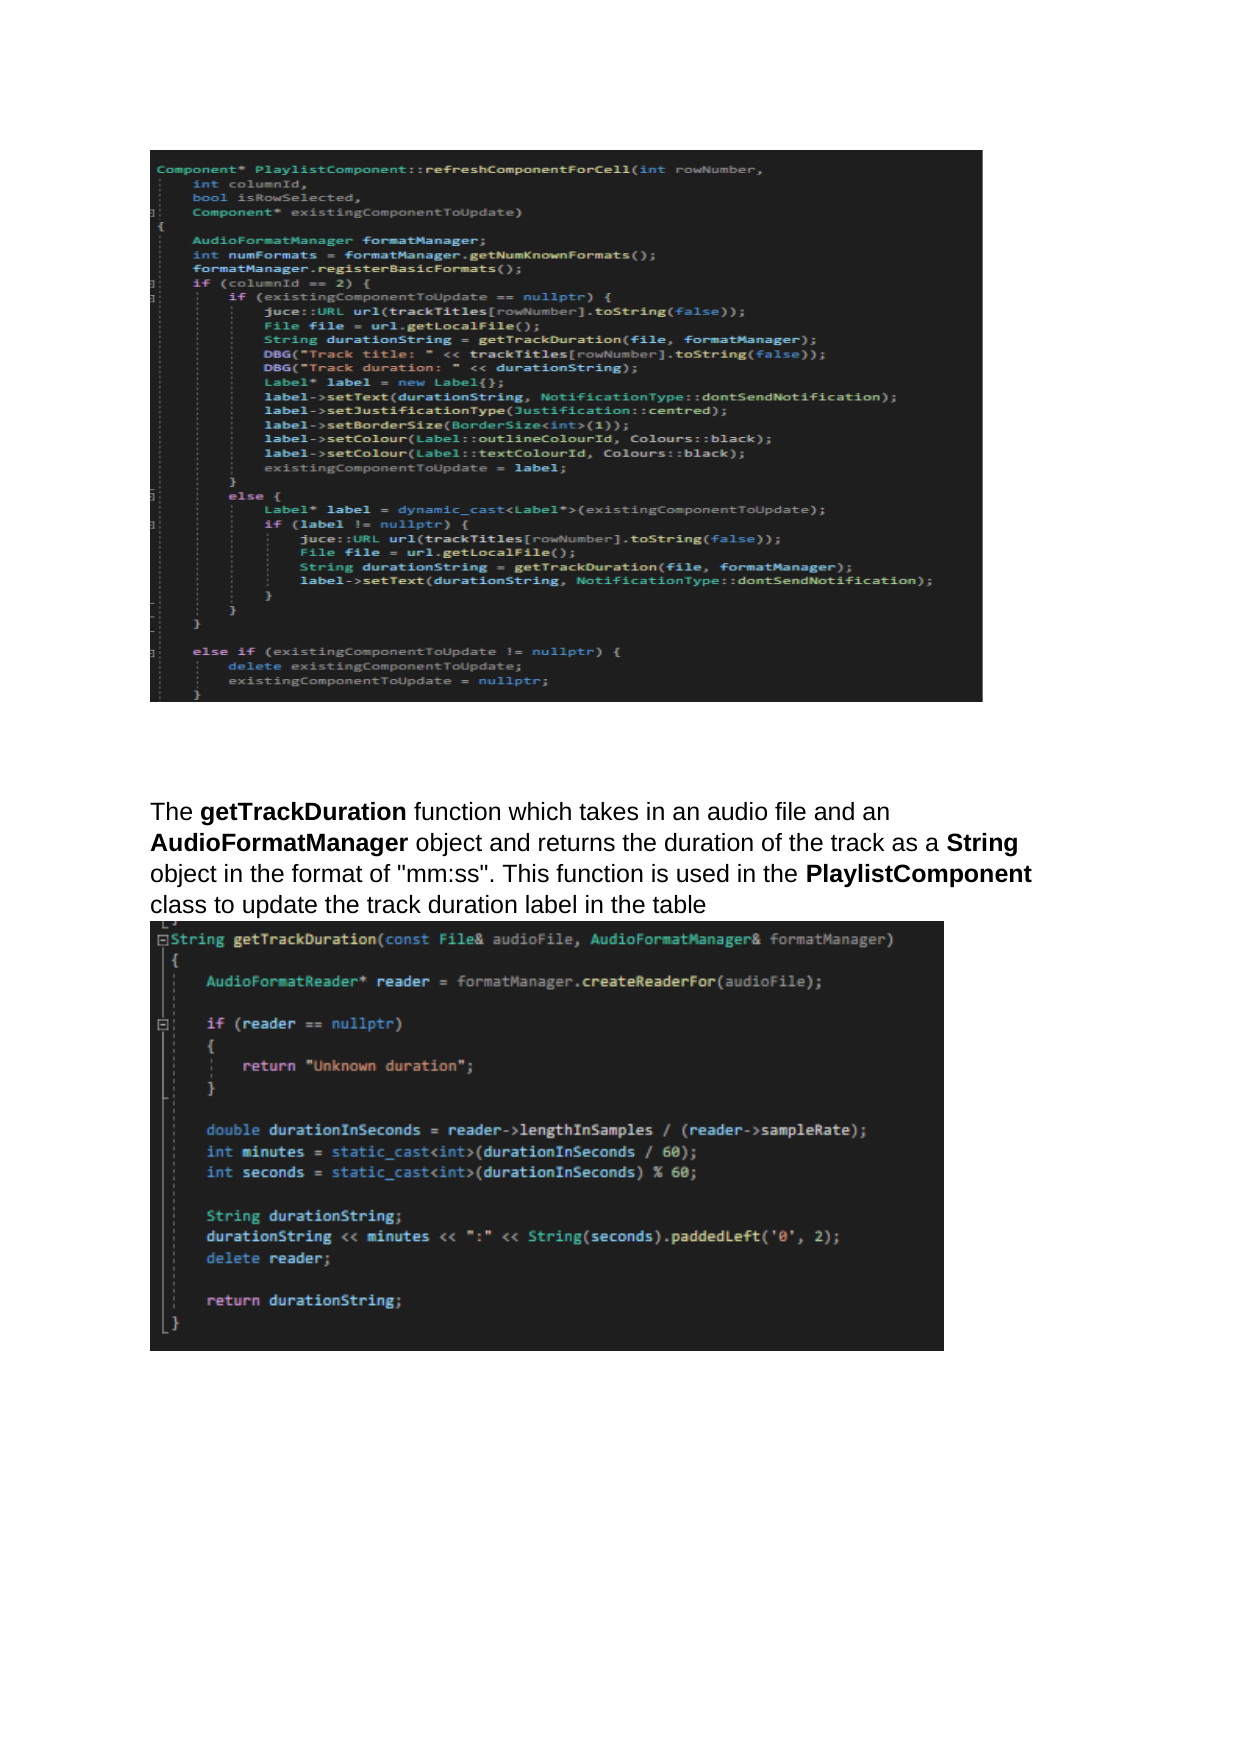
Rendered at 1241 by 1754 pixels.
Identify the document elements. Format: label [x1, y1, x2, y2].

picture [150, 150, 983, 702]
picture [150, 921, 944, 1351]
text [150, 150, 1090, 1351]
